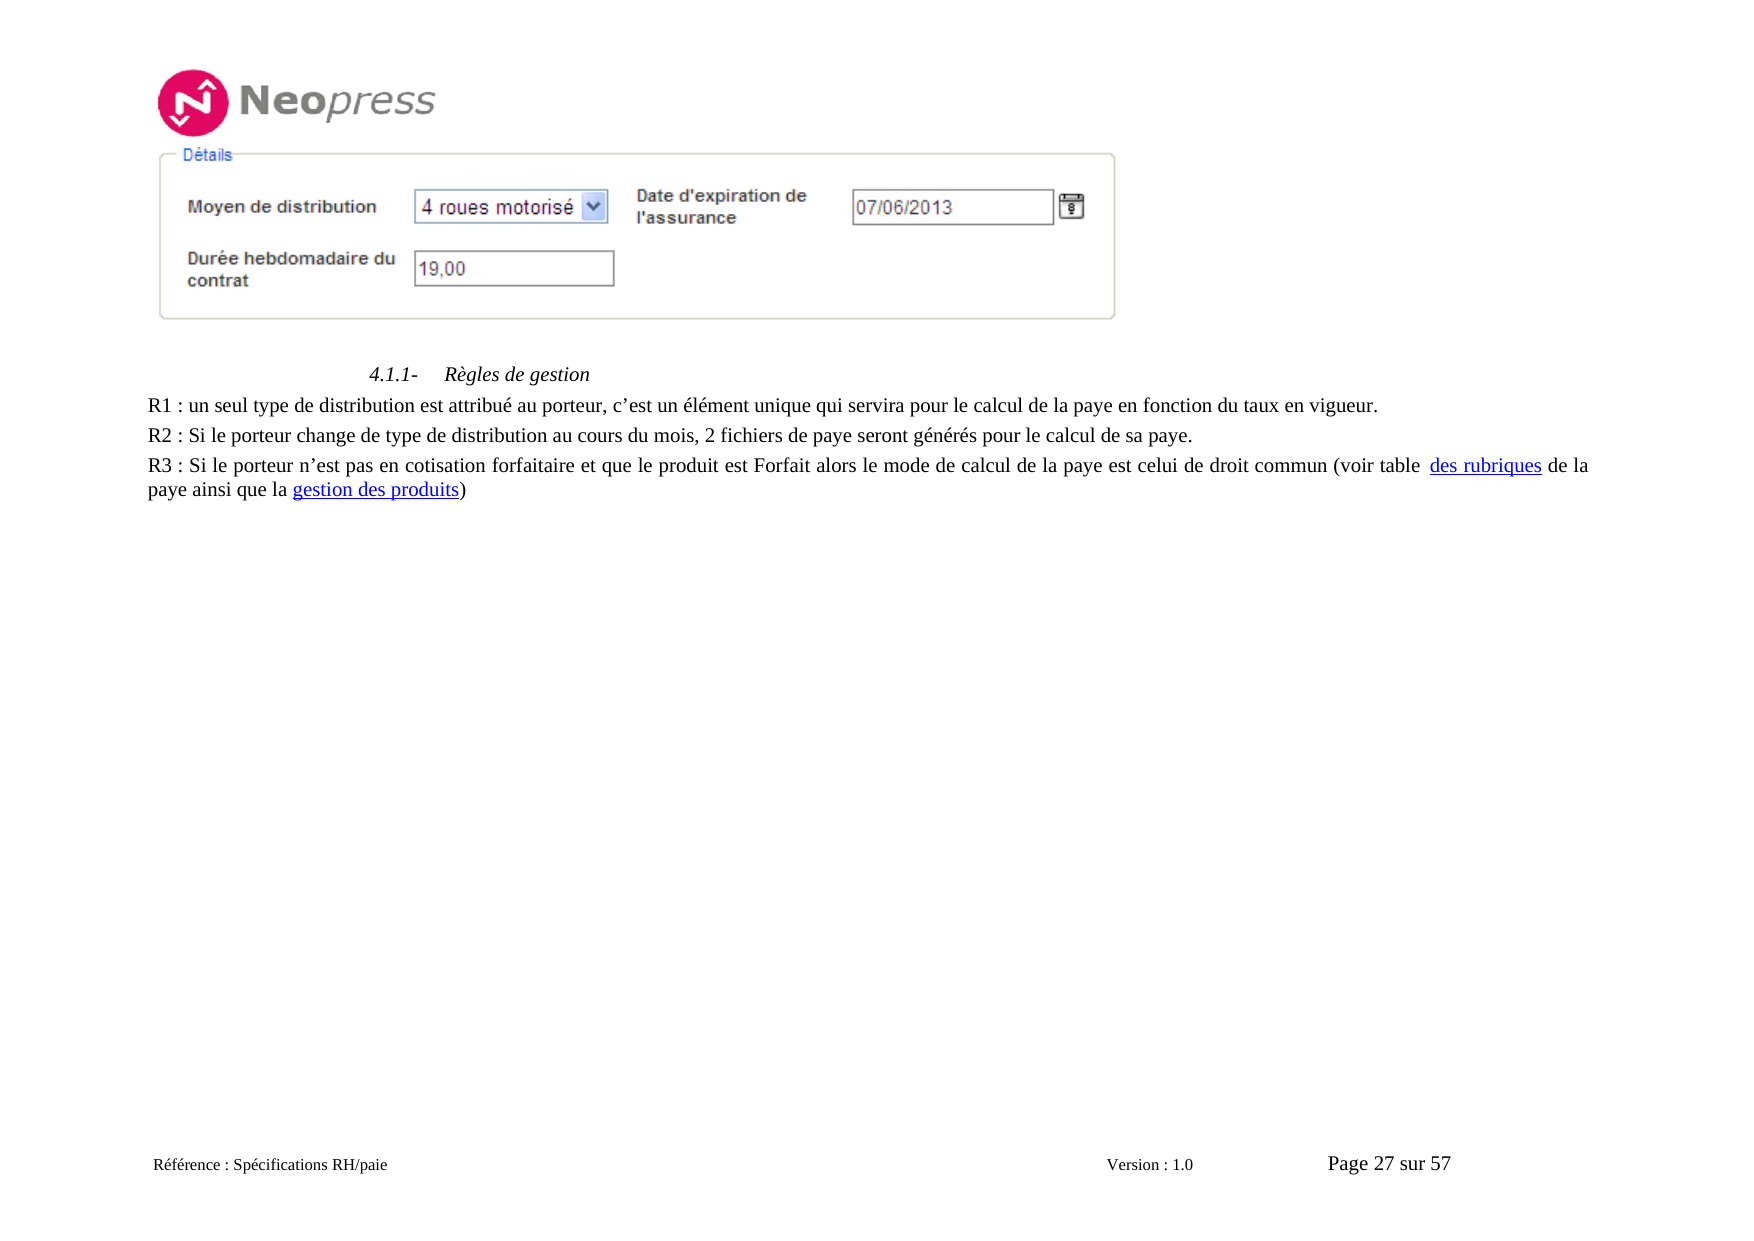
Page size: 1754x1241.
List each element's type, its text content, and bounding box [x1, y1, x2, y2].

text R1 : un seul type de distribution est attribué au porteur, c’est un élément unique qui servira pour le calcul de la paye en fonction du taux en vigueur. [148, 393, 1588, 417]
text R2 : Si le porteur change de type de distribution au cours du mois, 2 fichiers de paye seront générés pour le calcul de sa paye. [148, 423, 1588, 447]
picture [147, 147, 1125, 326]
subtitle Règles de gestion [369, 362, 1588, 386]
text R3 : Si le porteur n’est pas en cotisation forfaitaire et que le produit est Forfait alors le mode de calcul de la paye est celui de droit commun (voir table des rubriques de la paye ainsi que la gestion des produits) [148, 453, 1588, 501]
